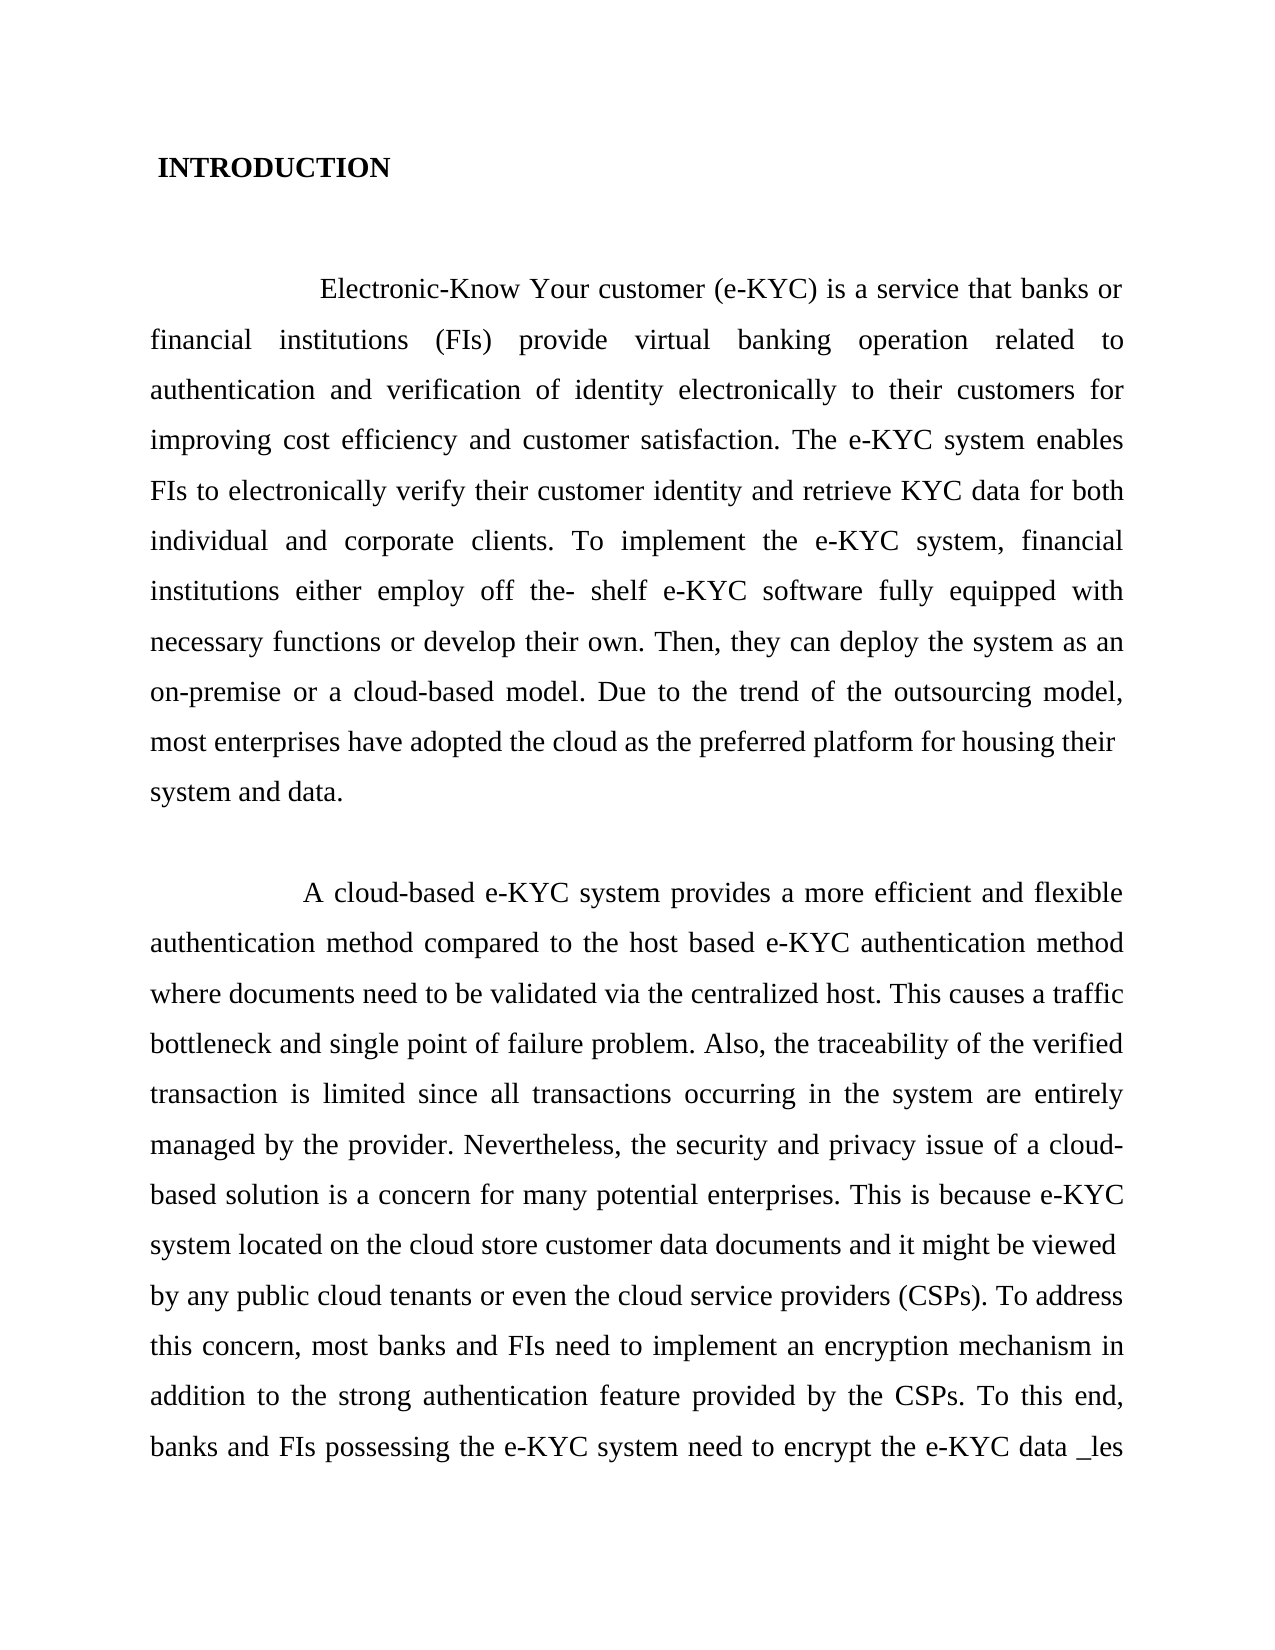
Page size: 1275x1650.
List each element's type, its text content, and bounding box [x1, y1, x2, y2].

text INTRODUCTION [150, 150, 1125, 183]
text A cloud-based e-KYC system provides a more efficient and flexible authentication method compared to the host based e-KYC authentication method where documents need to be validated via the centralized host. This causes a traffic bottleneck and single point of failure problem. Also, the traceability of the verified transaction is limited since all transactions occurring in the system are entirely managed by the provider. Nevertheless, the security and privacy issue of a cloud-based solution is a concern for many potential enterprises. This is because e-KYC system located on the cloud store customer data documents and it might be viewed [150, 875, 1125, 1261]
text system and data. [150, 774, 1125, 808]
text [150, 1278, 1125, 1462]
text Electronic-Know Your customer (e-KYC) is a service that banks or financial institutions (FIs) provide virtual banking operation related to authentication and verification of identity electronically to their customers for improving cost efficiency and customer satisfaction. The e-KYC system enables FIs to electronically verify their customer identity and retrieve KYC data for both individual and corporate clients. To implement the e-KYC system, financial institutions either employ off the- shelf e-KYC software fully equipped with necessary functions or develop their own. Then, they can deploy the system as an on-premise or a cloud-based model. Due to the trend of the outsourcing model, most enterprises have adopted the cloud as the preferred platform for housing their [150, 271, 1125, 758]
